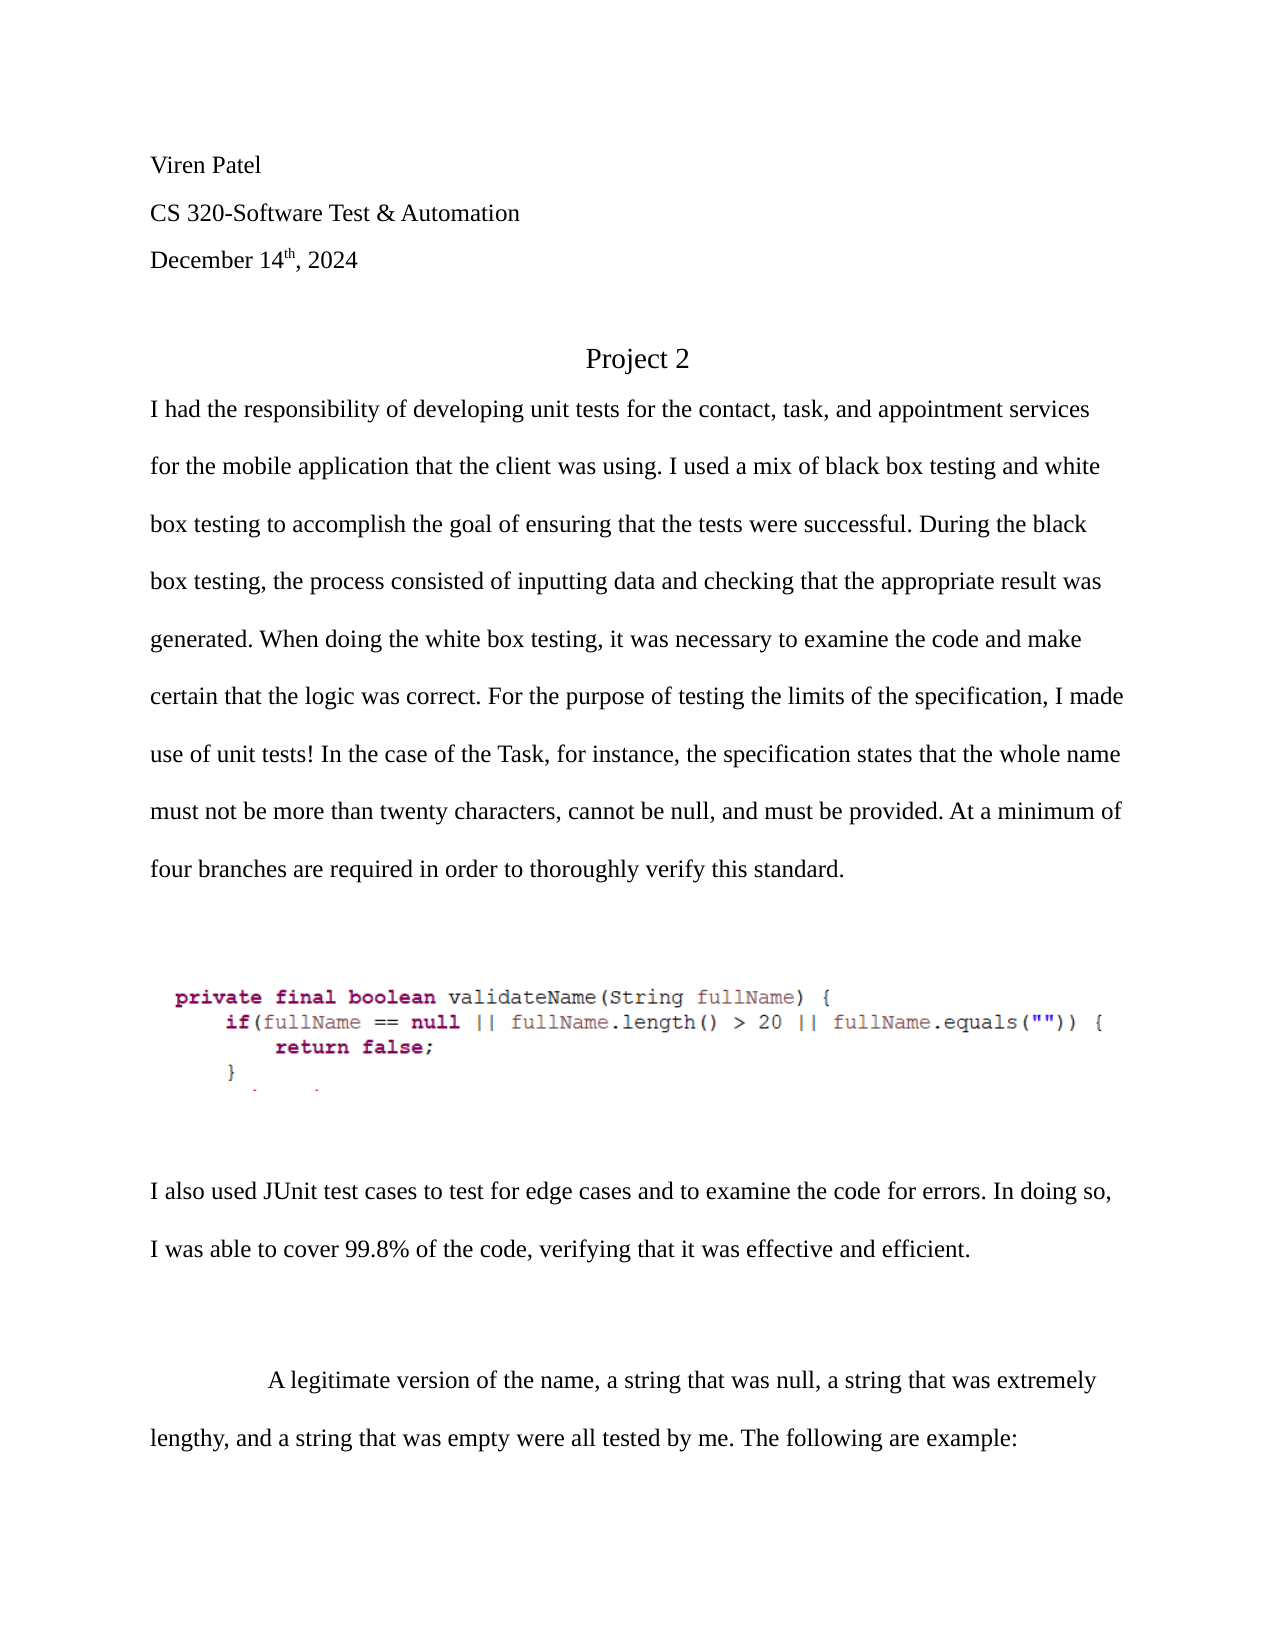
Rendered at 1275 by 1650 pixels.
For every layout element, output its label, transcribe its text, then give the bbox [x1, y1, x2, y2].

text Project 2 [150, 341, 1125, 374]
picture [150, 985, 1125, 1091]
text I had the responsibility of developing unit tests for the contact, task, and appointment services for the mobile application that the client was using. I used a mix of black box testing and white box testing to accomplish the goal of ensuring that the tests were successful. During the black box testing, the process consisted of inputting data and checking that the appropriate result was generated. When doing the white box testing, it was necessary to examine the code and make certain that the logic was correct. For the purpose of testing the limits of the specification, I made use of unit tests! In the case of the Task, for instance, the specification states that the whole name must not be more than twenty characters, cannot be null, and must be provided. At a minimum of four branches are required in order to thoroughly verify this standard. [150, 394, 1125, 940]
text December 14th, 2024 [150, 245, 1125, 274]
text I also used JUnit test cases to test for edge cases and to examine the code for errors. In doing so, I was able to cover 99.8% of the code, verifying that it was effective and efficient. [150, 1091, 1125, 1263]
text CS 320-Software Test & Automation [150, 198, 1125, 226]
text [150, 1308, 1125, 1452]
text Viren Patel [150, 150, 1125, 179]
